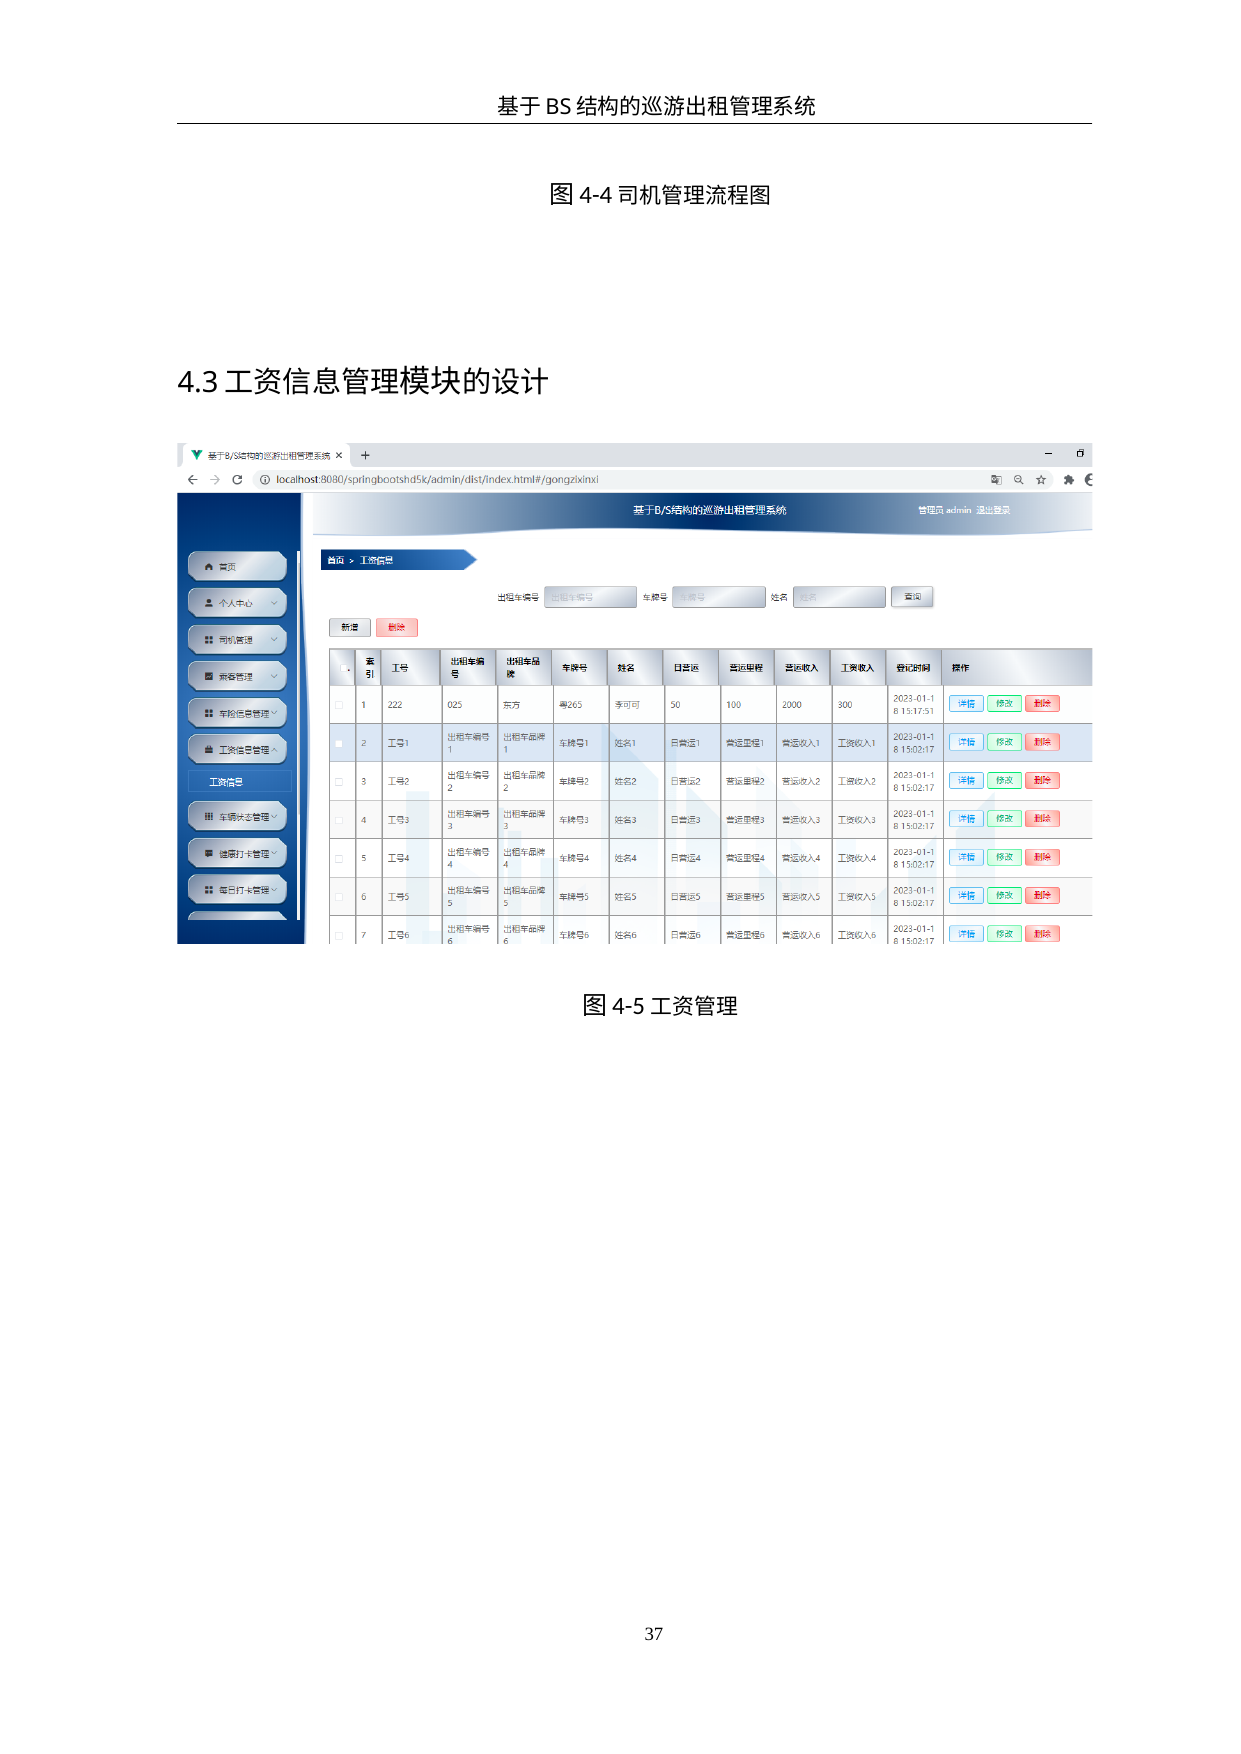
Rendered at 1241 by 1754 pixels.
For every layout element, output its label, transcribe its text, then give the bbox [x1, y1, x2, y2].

text 图4-5 工资管理 [177, 971, 1092, 1036]
subtitle 4.3工资信息管理模块的设计 [177, 346, 1092, 411]
text 图4-4 司机管理流程图 [177, 160, 1092, 225]
picture [177, 443, 1093, 944]
